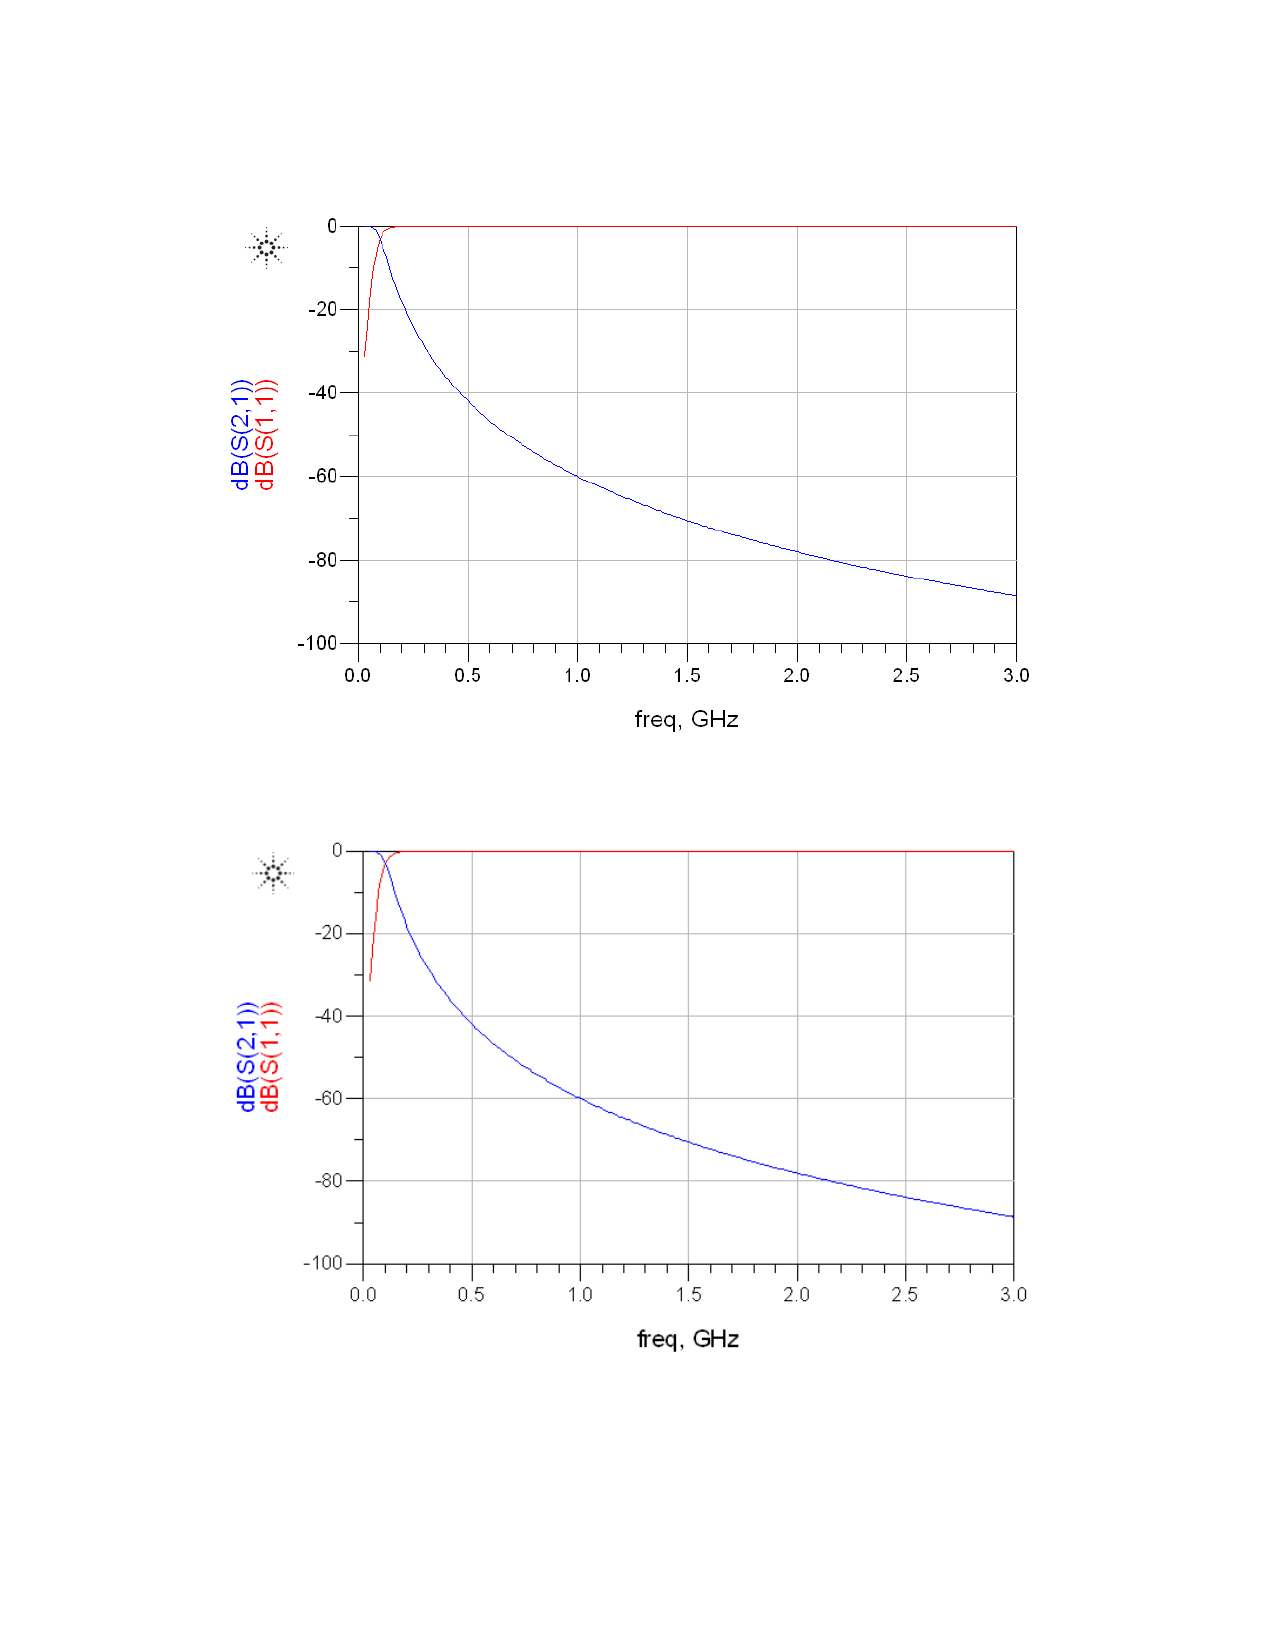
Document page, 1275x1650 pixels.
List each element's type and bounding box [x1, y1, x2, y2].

picture [150, 150, 1125, 769]
picture [150, 771, 1125, 1406]
